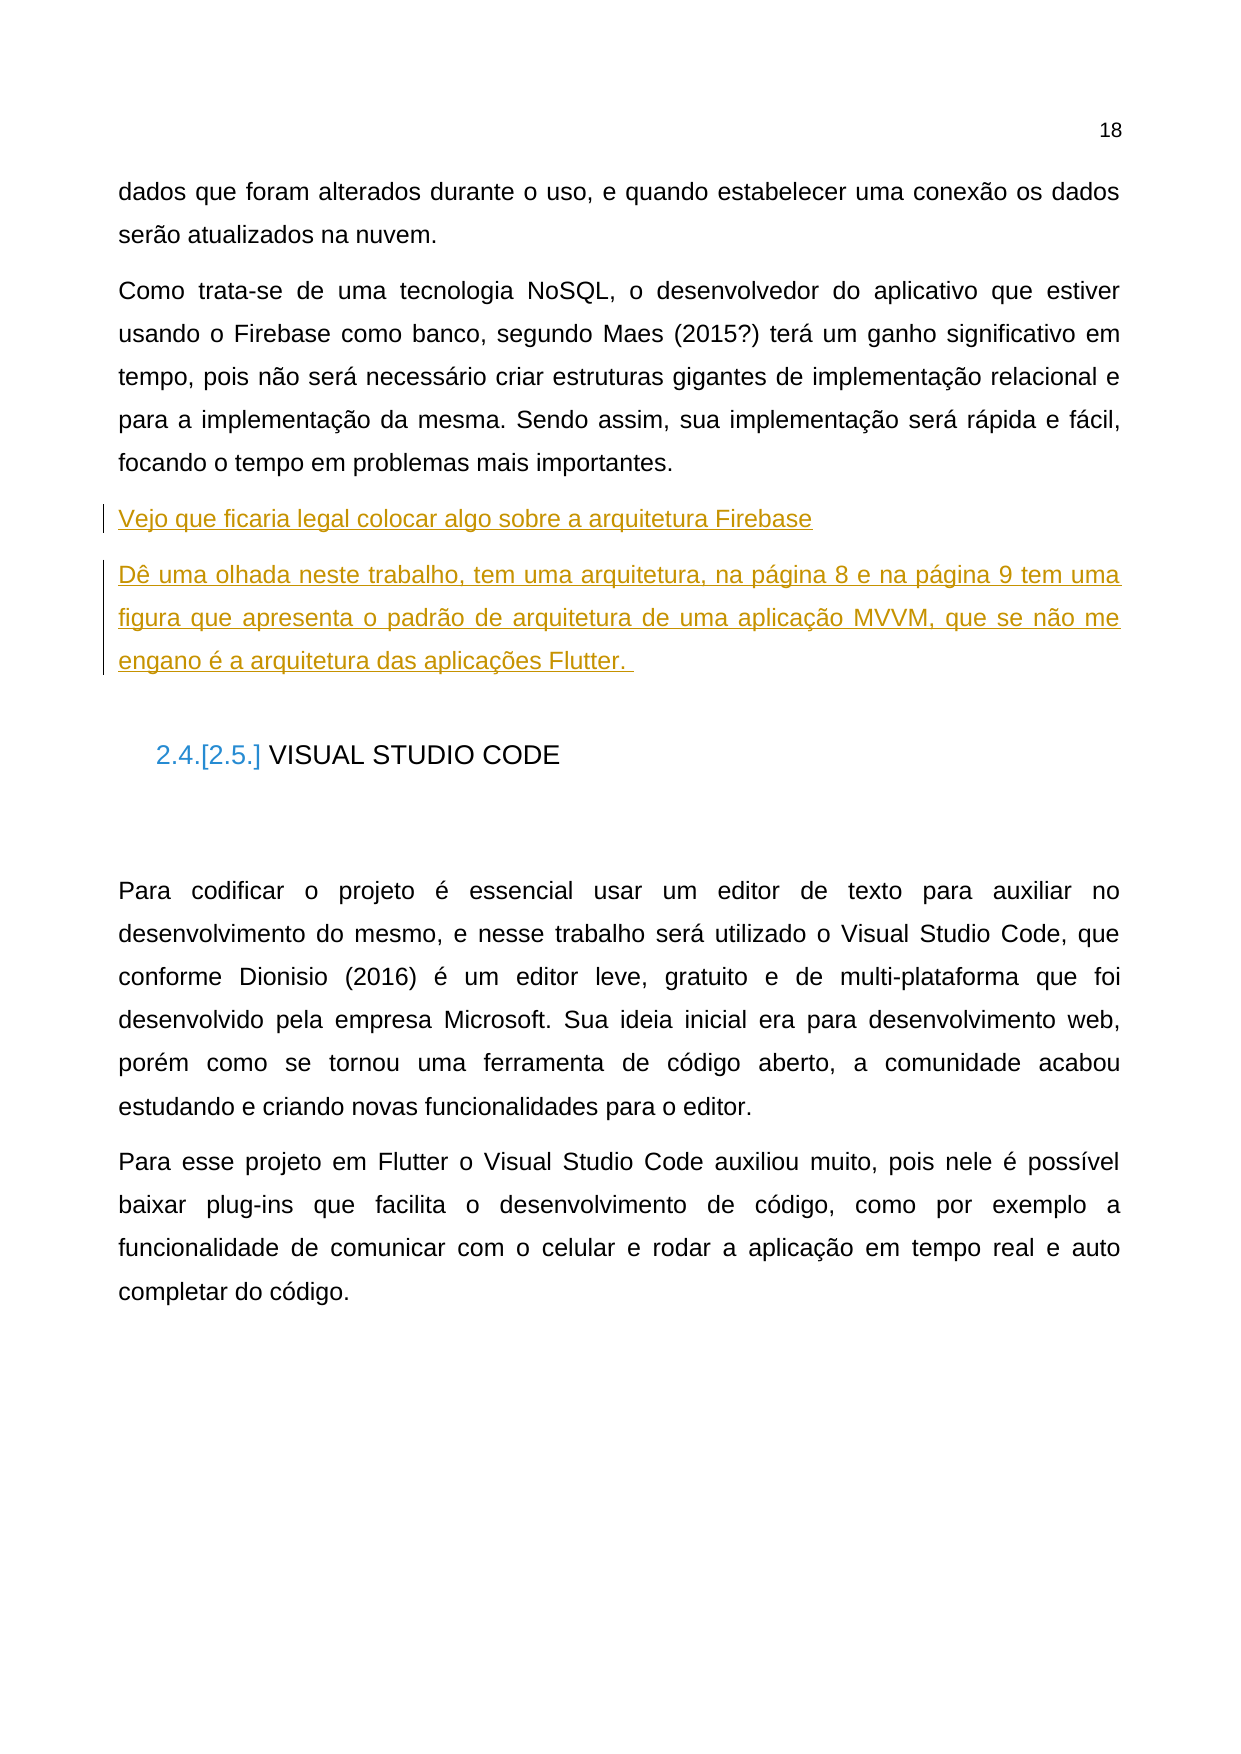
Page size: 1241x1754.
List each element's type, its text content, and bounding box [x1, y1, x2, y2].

text Como trata-se de uma tecnologia NoSQL, o desenvolvedor do aplicativo que estiver usando o Firebase como banco, segundo Maes (2015?) terá um ganho significativo em tempo, pois não será necessário criar estruturas gigantes de implementação relacional e para a implementação da mesma. Sendo assim, sua implementação será rápida e fácil, focando o tempo em problemas mais importantes. [118, 276, 1122, 477]
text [118, 177, 1122, 249]
text Para esse projeto em Flutter o Visual Studio Code auxiliou muito, pois nele é possível baixar plug-ins que facilita o desenvolvimento de código, como por exemplo a funcionalidade de comunicar com o celular e rodar a aplicação em tempo real e auto completar do código. [118, 1147, 1122, 1305]
text Para codificar o projeto é essencial usar um editor de texto para auxiliar no desenvolvimento do mesmo, e nesse trabalho será utilizado o Visual Studio Code, que conforme Dionisio (2016) é um editor leve, gratuito e de multi-plataforma que foi desenvolvido pela empresa Microsoft. Sua ideia inicial era para desenvolvimento web, porém como se tornou uma ferramenta de código aberto, a comunidade acabou estudando e criando novas funcionalidades para o editor. [118, 876, 1122, 1120]
subtitle visual studio code [156, 739, 1122, 770]
